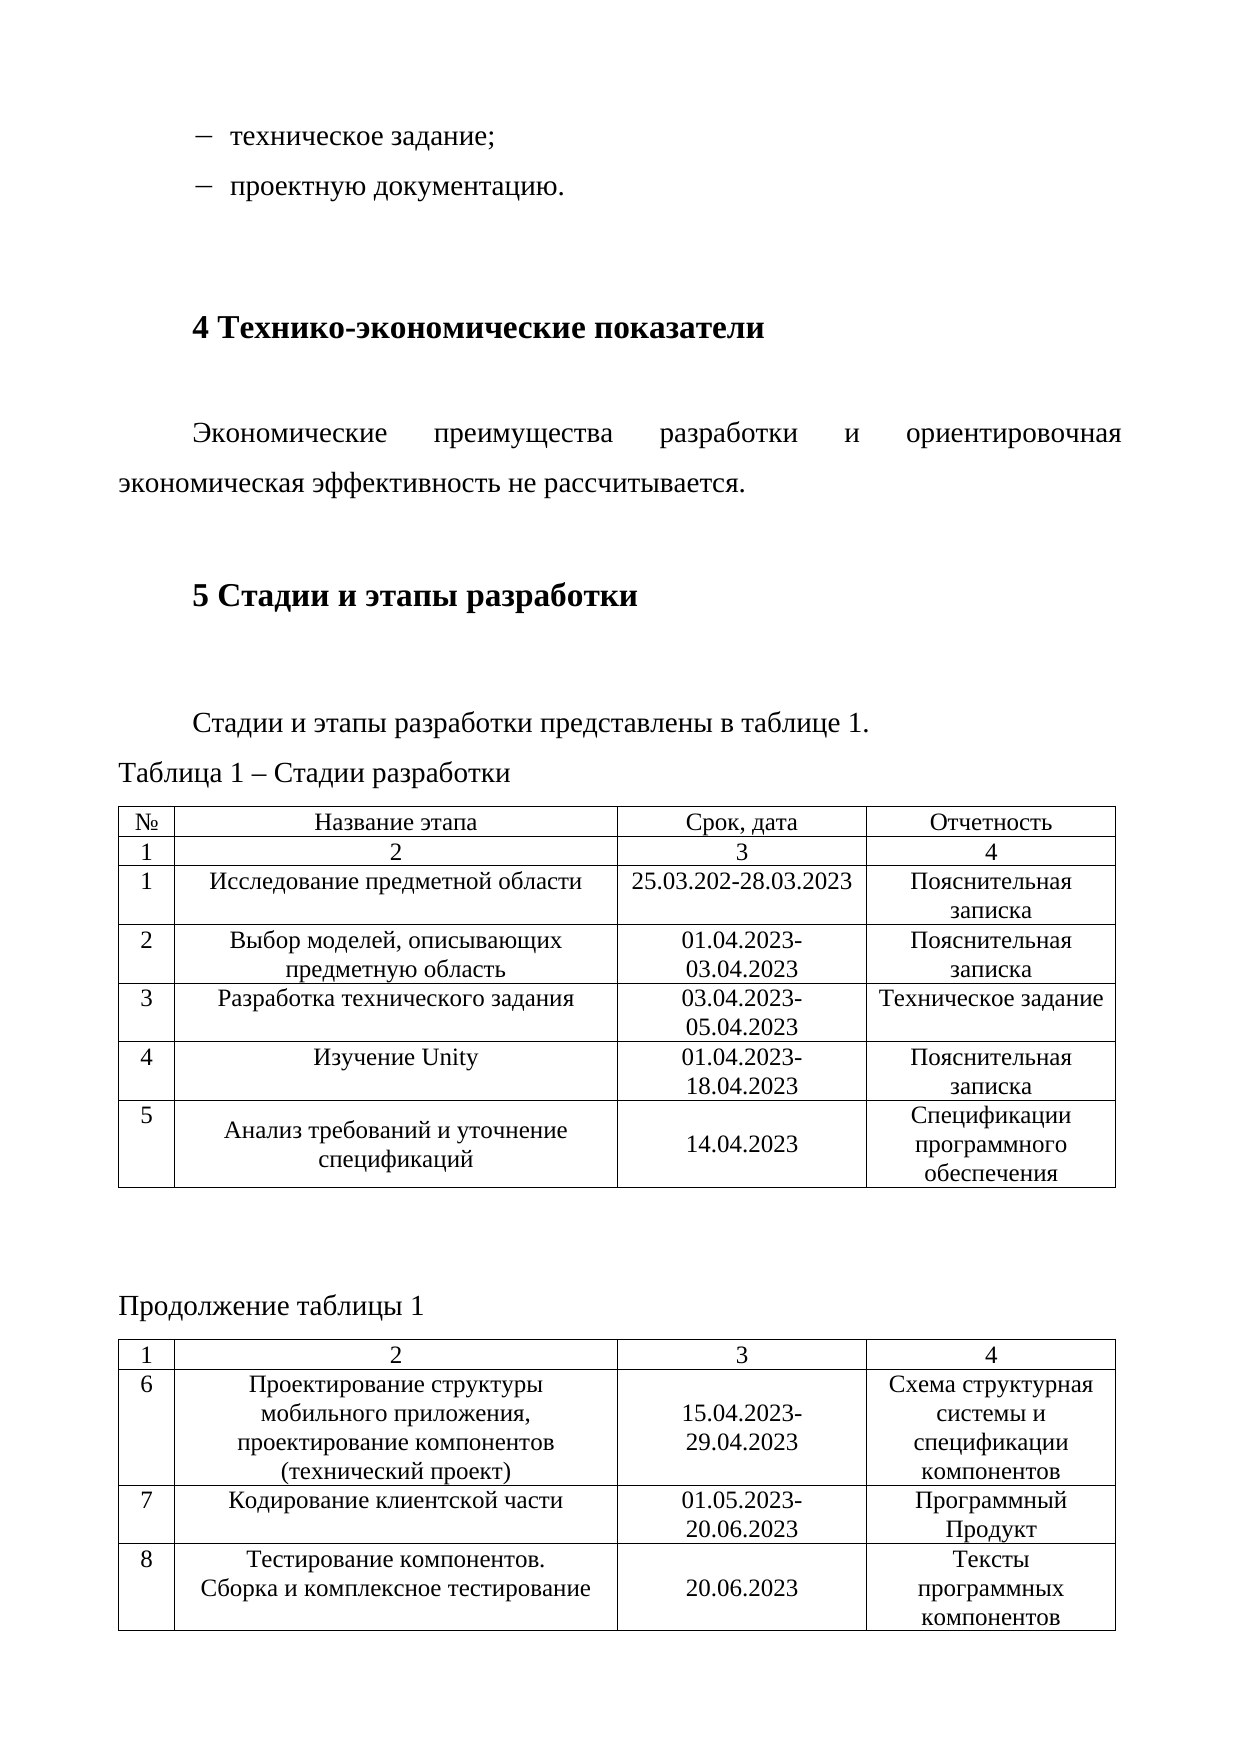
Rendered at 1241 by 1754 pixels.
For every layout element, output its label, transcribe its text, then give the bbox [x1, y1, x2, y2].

table_cell Тексты программных компонентов [867, 1544, 1115, 1630]
table_header Название этапа [175, 807, 617, 836]
table_cell 8 [119, 1544, 174, 1630]
table_cell 3 [119, 984, 174, 1041]
table_header Срок, дата [618, 807, 866, 836]
text Продолжение таблицы 1 [118, 1288, 1122, 1322]
table_cell 15.04.2023-29.04.2023 [618, 1370, 866, 1484]
table_cell Программный Продукт [867, 1486, 1115, 1543]
table_cell 20.06.2023 [618, 1544, 866, 1630]
table_cell 4 [119, 1042, 174, 1099]
table_cell Кодирование клиентской части [175, 1486, 617, 1543]
table_cell 4 [867, 837, 1115, 865]
table_cell Пояснительная записка [867, 925, 1115, 982]
table_cell Разработка технического задания [175, 984, 617, 1041]
table_cell 14.04.2023 [618, 1101, 866, 1187]
table_cell 3 [618, 837, 866, 865]
table_header 3 [618, 1340, 866, 1368]
table_cell 7 [119, 1486, 174, 1543]
table_header 1 [119, 1340, 174, 1368]
table_cell 1 [119, 837, 174, 865]
table_cell Изучение Unity [175, 1042, 617, 1099]
table_cell 03.04.2023-05.04.2023 [618, 984, 866, 1041]
list проектную документацию. [118, 168, 1122, 202]
table_cell 1 [119, 866, 174, 924]
text 5 Стадии и этапы разработки [118, 575, 1122, 614]
table_cell Схема структурная системы и спецификации компонентов [867, 1370, 1115, 1484]
table_cell 5 [119, 1101, 174, 1187]
table_cell Техническое задание [867, 984, 1115, 1041]
table_cell Пояснительная записка [867, 866, 1115, 924]
subtitle 4 Технико-экономические показатели [118, 307, 1122, 346]
table_header 4 [867, 1340, 1115, 1368]
table_cell 6 [119, 1370, 174, 1484]
table_cell 2 [175, 837, 617, 865]
table_cell Пояснительная записка [867, 1042, 1115, 1099]
table_cell 01.04.2023- 18.04.2023 [618, 1042, 866, 1099]
table_cell Выбор моделей, описывающих предметную область [175, 925, 617, 982]
table_cell 01.04.2023-03.04.2023 [618, 925, 866, 982]
table_header 2 [175, 1340, 617, 1368]
text Стадии и этапы разработки представлены в таблице 1. [118, 705, 1122, 739]
table_cell 25.03.202-28.03.2023 [618, 866, 866, 924]
table_header Отчетность [867, 807, 1115, 836]
table_cell 2 [119, 925, 174, 982]
text Таблица 1 – Стадии разработки [118, 755, 1122, 789]
table_cell Анализ требований и уточнение спецификаций [175, 1101, 617, 1187]
table_header № [119, 807, 174, 836]
table_cell Спецификации программного обеспечения [867, 1101, 1115, 1187]
text Экономические преимущества разработки и ориентировочная экономическая эффективность не рассчитывается. [118, 415, 1122, 499]
table_cell Проектирование структуры мобильного приложения, проектирование компонентов (технический проект) [175, 1370, 617, 1484]
table_cell Тестирование компонентов. Сборка и комплексное тестирование [175, 1544, 617, 1630]
table_cell Исследование предметной области [175, 866, 617, 924]
table_cell 01.05.2023-20.06.2023 [618, 1486, 866, 1543]
list техническое задание; [118, 118, 1122, 152]
